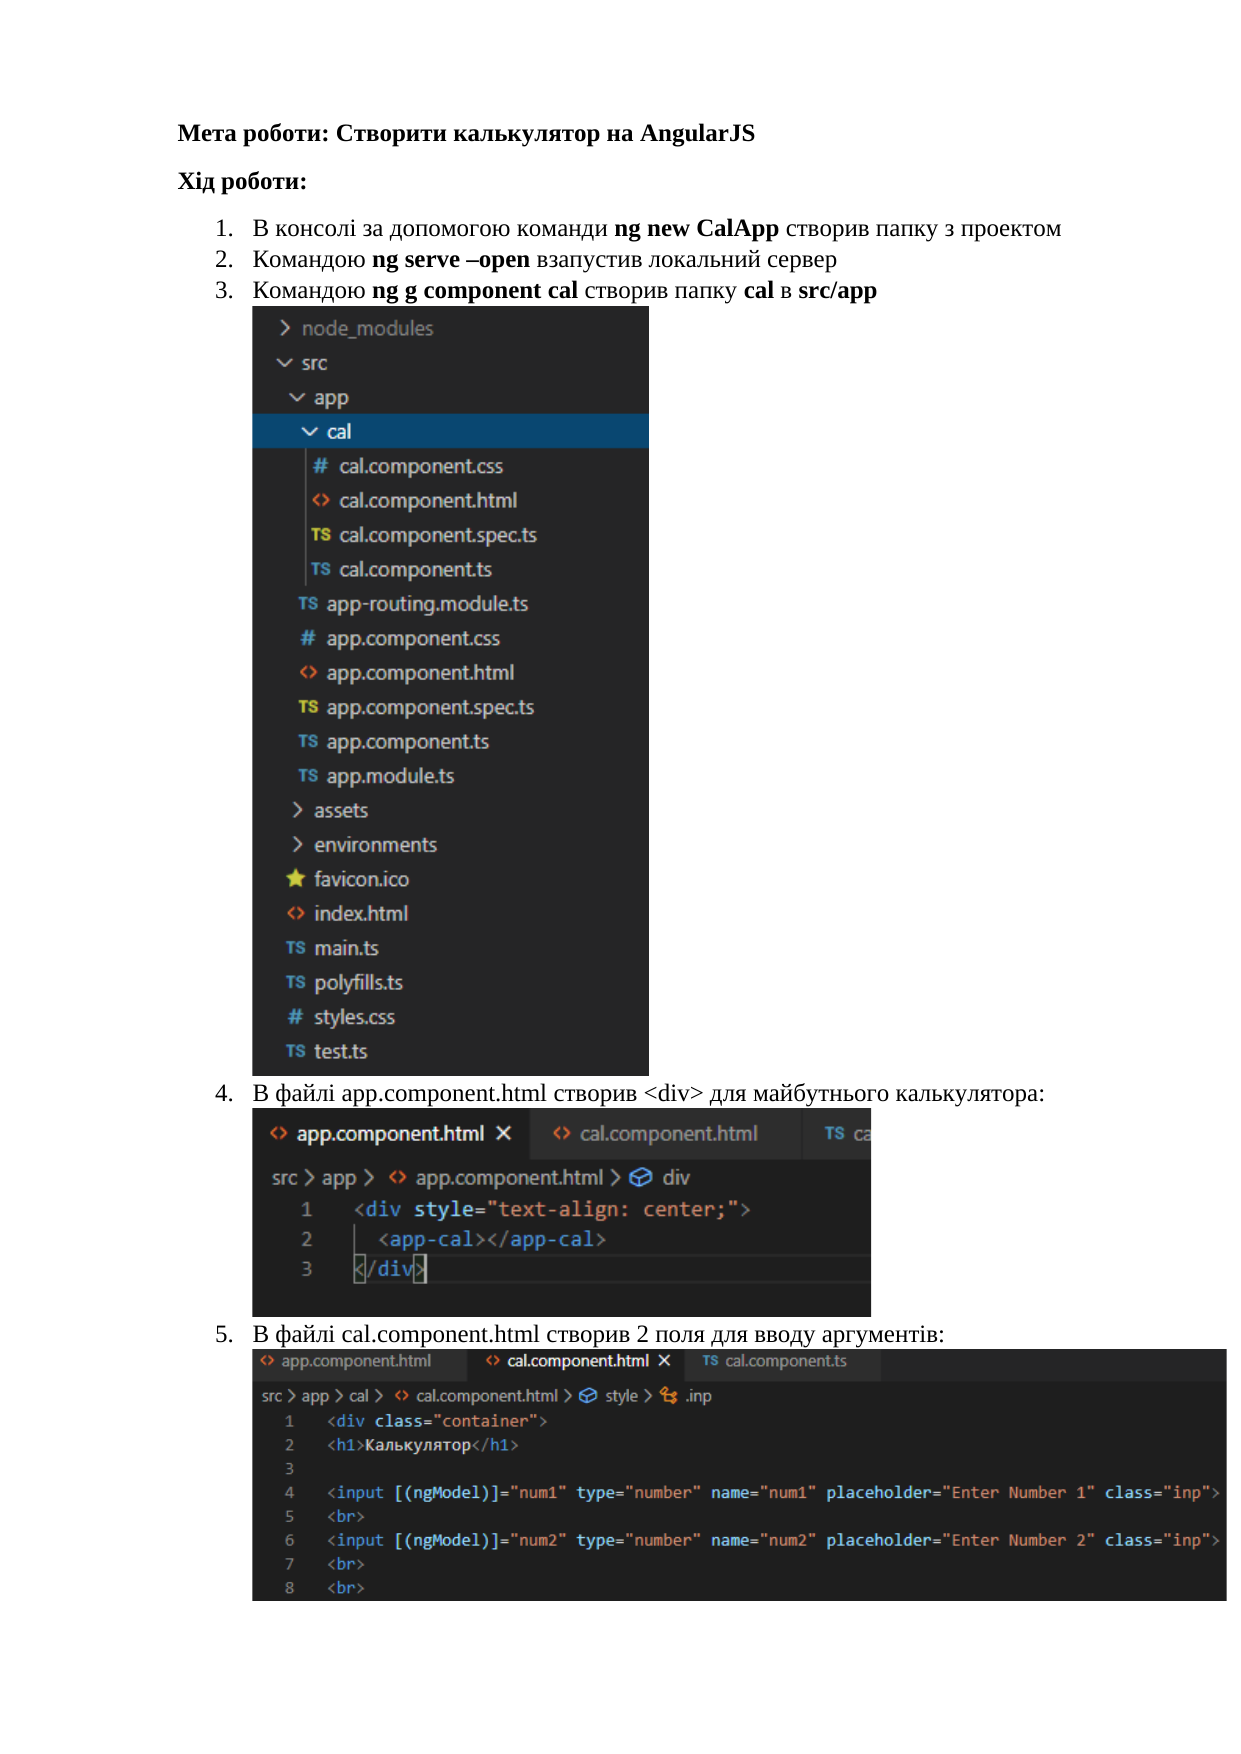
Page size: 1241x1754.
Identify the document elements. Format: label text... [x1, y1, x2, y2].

text Мета роботи: Створити калькулятор на AngularJS [177, 118, 1152, 147]
list В файлі cal.component.html створив 2 поля для вводу аргументів: [215, 1319, 1152, 1347]
picture [252, 1349, 1227, 1601]
list В консолі за допомогою команди ng new CalApp створив папку з проектом [215, 213, 1152, 242]
text Хід роботи: [177, 166, 1152, 194]
list В файлі app.component.html створив <div> для майбутнього калькулятора: [215, 1078, 1152, 1106]
list Командою ng g component cal створив папку cal в src/app [215, 276, 1152, 304]
list Командою ng serve –open взапустив локальний сервер [215, 244, 1152, 273]
picture [252, 1108, 872, 1317]
picture [252, 306, 649, 1076]
